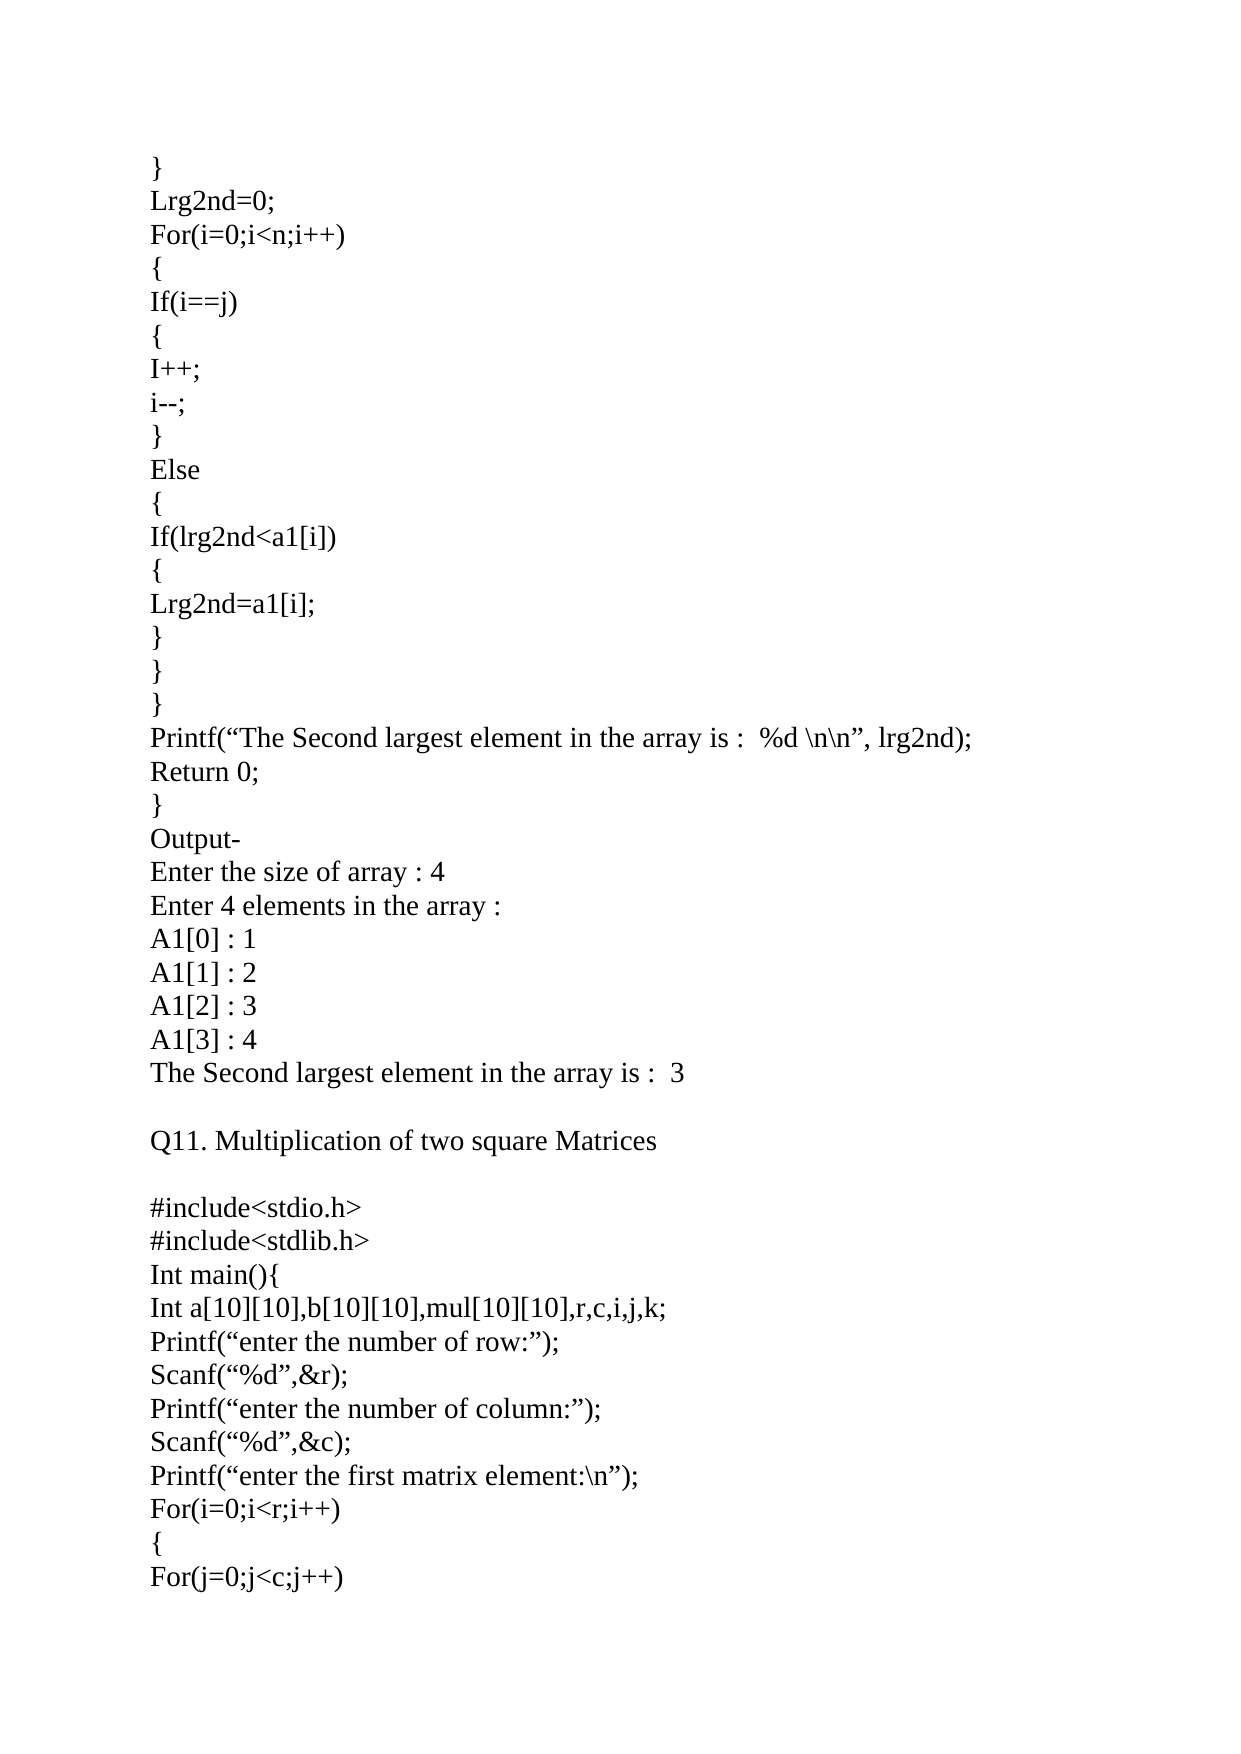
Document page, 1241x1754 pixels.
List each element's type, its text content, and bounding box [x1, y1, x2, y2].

text If(i==j) [150, 284, 1090, 318]
text i--; [150, 385, 1090, 418]
text A1[2] : 3 [150, 988, 1090, 1022]
text } [150, 687, 1090, 720]
text #include<stdlib.h> [150, 1223, 1090, 1257]
text #include<stdio.h> [150, 1190, 1090, 1223]
text The Second largest element in the array is : 3 [150, 1056, 1090, 1089]
text } [150, 619, 1090, 653]
text Int main(){ [150, 1257, 1090, 1290]
text { [150, 485, 1090, 519]
text } [150, 787, 1090, 821]
text Lrg2nd=0; [150, 183, 1090, 217]
text Output- [150, 821, 1090, 854]
text Return 0; [150, 754, 1090, 787]
text Enter 4 elements in the array : [150, 888, 1090, 921]
text } [150, 150, 1090, 183]
text } [150, 653, 1090, 687]
text Int a[10][10],b[10][10],mul[10][10],r,c,i,j,k; [150, 1290, 1090, 1324]
text A1[0] : 1 [150, 921, 1090, 955]
text Printf(“enter the number of column:”); [150, 1391, 1090, 1424]
text If(lrg2nd<a1[i]) [150, 519, 1090, 552]
text Q11. Multiplication of two square Matrices [150, 1123, 1090, 1156]
text I++; [150, 351, 1090, 385]
text { [150, 552, 1090, 586]
text For(j=0;j<c;j++) [150, 1559, 1090, 1592]
text For(i=0;i<n;i++) [150, 217, 1090, 251]
text For(i=0;i<r;i++) [150, 1492, 1090, 1525]
text A1[1] : 2 [150, 955, 1090, 988]
text { [150, 318, 1090, 351]
text Printf(“enter the first matrix element:\n”); [150, 1458, 1090, 1492]
text Else [150, 452, 1090, 485]
text Printf(“enter the number of row:”); [150, 1324, 1090, 1357]
text Enter the size of array : 4 [150, 854, 1090, 888]
text { [150, 1525, 1090, 1559]
text Scanf(“%d”,&r); [150, 1357, 1090, 1391]
text Printf(“The Second largest element in the array is : %d \n\n”, lrg2nd); [150, 720, 1090, 754]
text A1[3] : 4 [150, 1022, 1090, 1056]
text Scanf(“%d”,&c); [150, 1424, 1090, 1458]
text } [150, 418, 1090, 452]
text { [150, 251, 1090, 284]
text Lrg2nd=a1[i]; [150, 586, 1090, 619]
